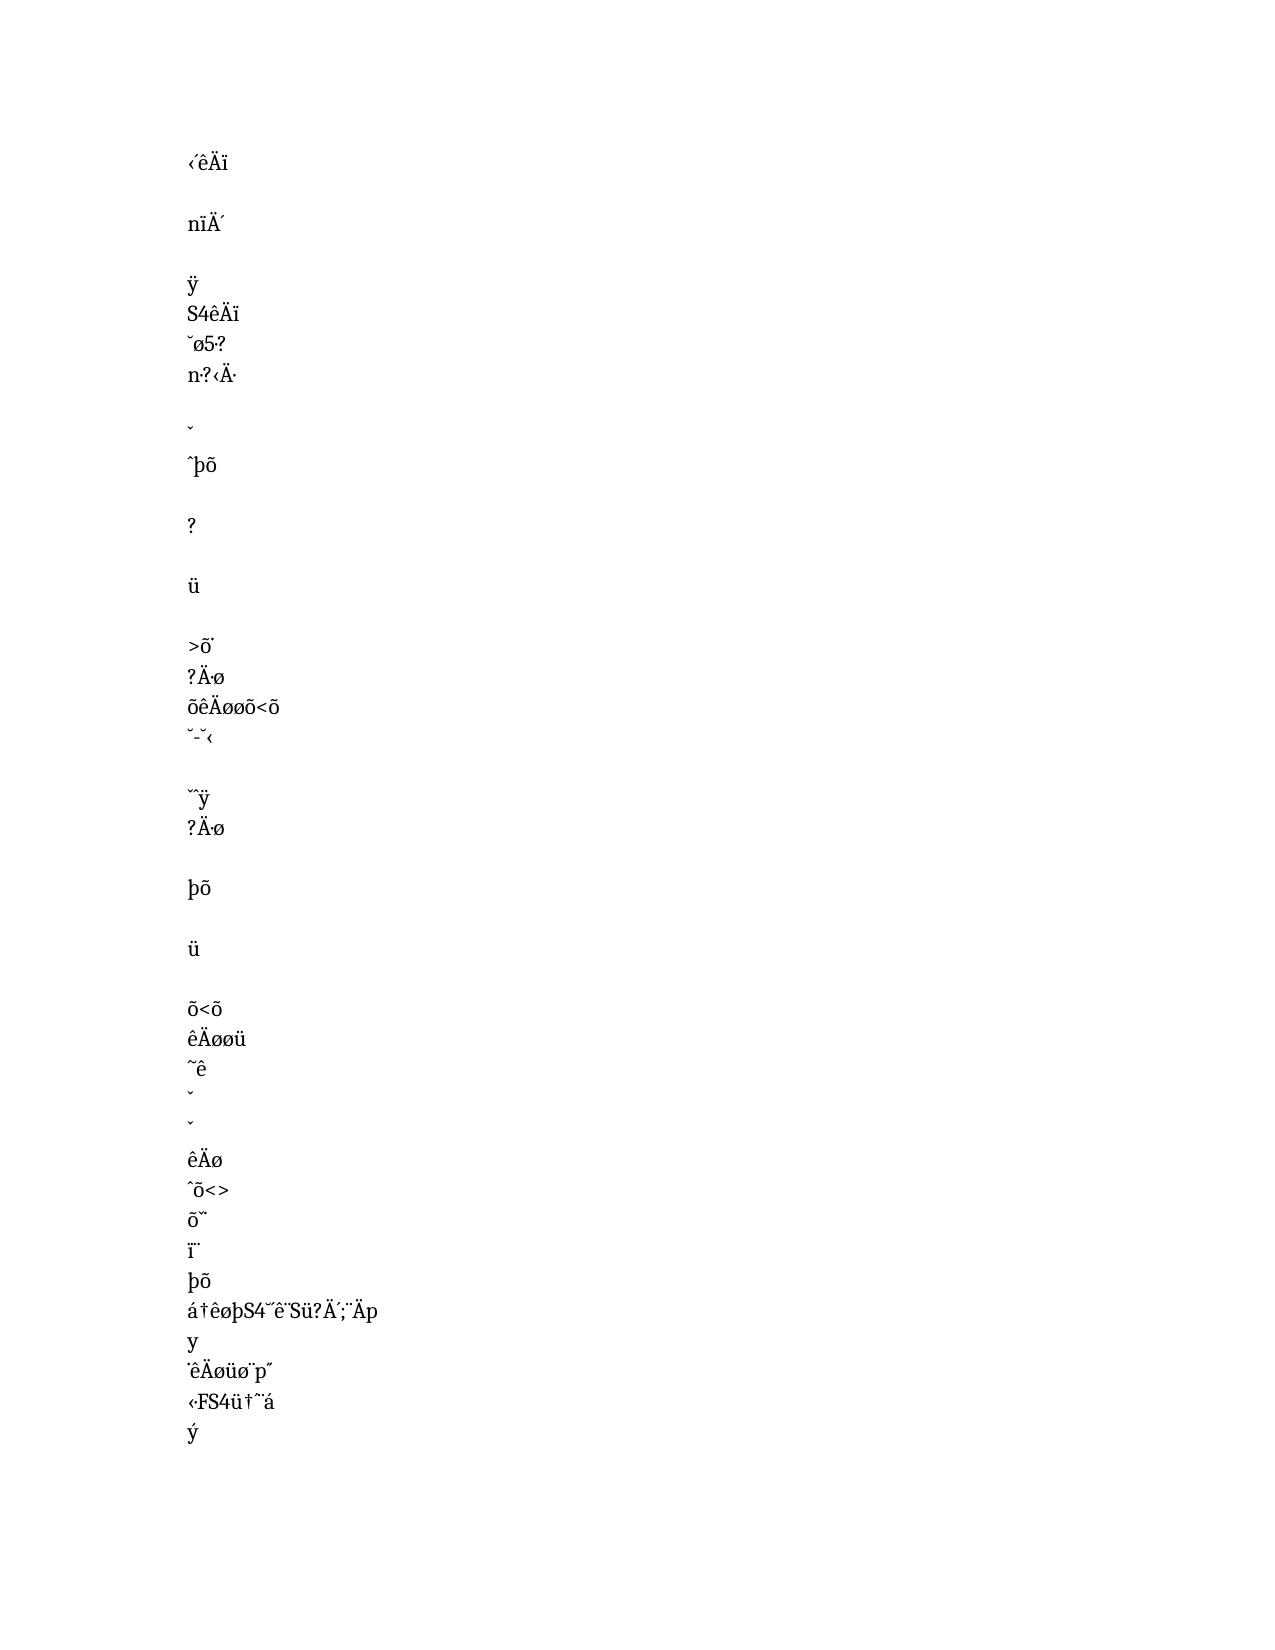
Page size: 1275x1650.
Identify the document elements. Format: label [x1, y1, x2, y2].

text [187, 150, 1087, 1475]
